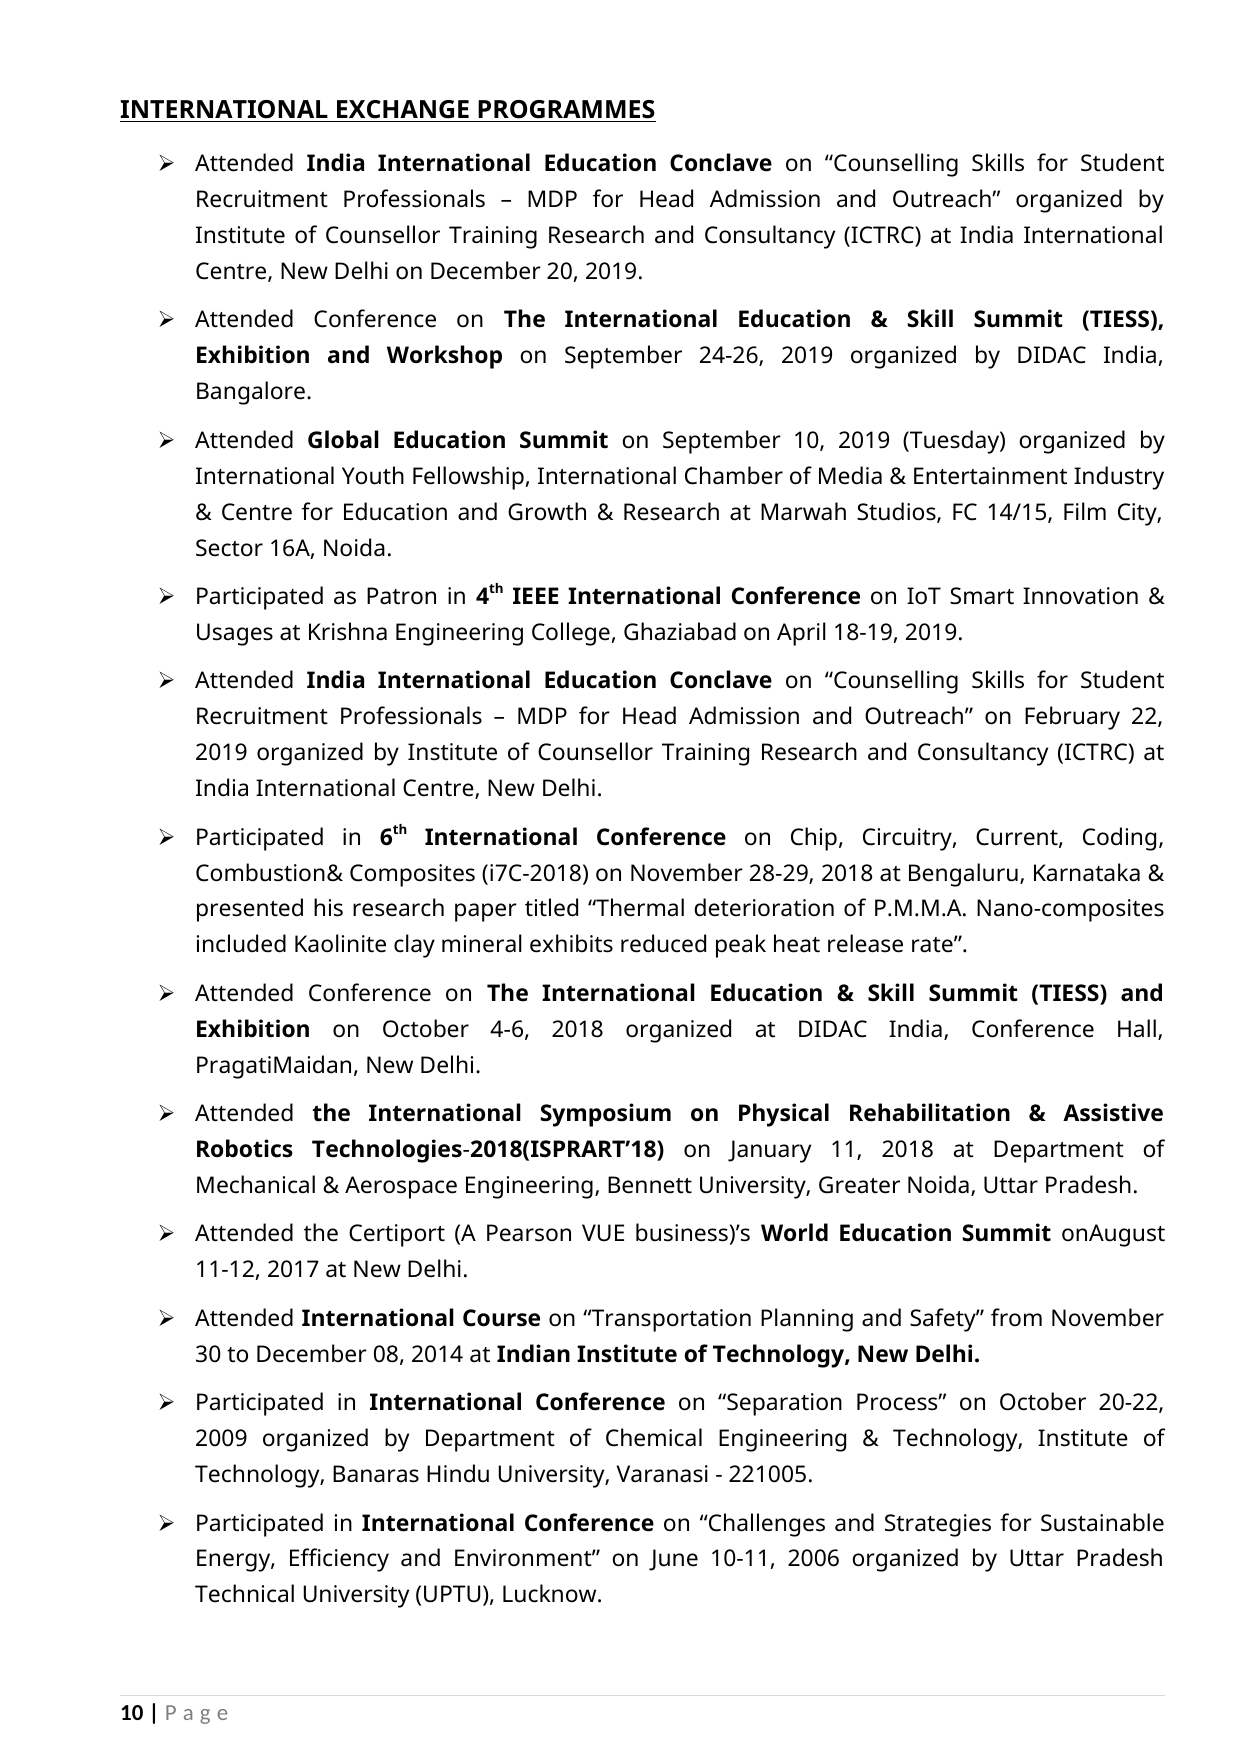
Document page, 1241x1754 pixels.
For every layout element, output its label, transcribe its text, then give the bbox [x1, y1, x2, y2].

list Attended India International Education Conclave on “Counselling Skills for Student Recruitment Professionals – MDP for Head Admission and Outreach” organized by Institute of Counsellor Training Research and Consultancy (ICTRC) at India International Centre, New Delhi on December 20, 2019. [157, 147, 1165, 286]
list Participated in International Conference on “Separation Process” on October 20-22, 2009 organized by Department of Chemical Engineering & Technology, Institute of Technology, Banaras Hindu University, Varanasi - 221005. [157, 1386, 1165, 1489]
list Attended the International Symposium on Physical Rehabilitation & Assistive Robotics Technologies-2018(ISPRART’18) on January 11, 2018 at Department of Mechanical & Aerospace Engineering, Bennett University, Greater Noida, Uttar Pradesh. [157, 1097, 1165, 1200]
list Attended Conference on The International Education & Skill Summit (TIESS) and Exhibition on October 4-6, 2018 organized at DIDAC India, Conference Hall, PragatiMaidan, New Delhi. [157, 977, 1165, 1080]
list Attended International Course on “Transportation Planning and Safety” from November 30 to December 08, 2014 at Indian Institute of Technology, New Delhi. [157, 1302, 1165, 1369]
list Attended Global Education Summit on September 10, 2019 (Tuesday) organized by International Youth Fellowship, International Chamber of Media & Entertainment Industry & Centre for Education and Growth & Research at Marwah Studios, FC 14/15, Film City, Sector 16A, Noida. [157, 424, 1165, 563]
list Attended Conference on The International Education & Skill Summit (TIESS), Exhibition and Workshop on September 24-26, 2019 organized by DIDAC India, Bangalore. [157, 303, 1165, 406]
list Attended the Certiport (A Pearson VUE business)’s World Education Summit onAugust 11-12, 2017 at New Delhi. [157, 1217, 1165, 1284]
list Participated as Patron in 4th IEEE International Conference on IoT Smart Innovation & Usages at Krishna Engineering College, Ghaziabad on April 18-19, 2019. [157, 580, 1165, 647]
list Participated in International Conference on “Challenges and Strategies for Sustainable Energy, Efficiency and Environment” on June 10-11, 2006 organized by Uttar Pradesh Technical University (UPTU), Lucknow. [157, 1506, 1165, 1609]
list Attended India International Education Conclave on “Counselling Skills for Student Recruitment Professionals – MDP for Head Admission and Outreach” on February 22, 2019 organized by Institute of Counsellor Training Research and Consultancy (ICTRC) at India International Centre, New Delhi. [157, 664, 1165, 803]
list INTERNATIONAL EXCHANGE PROGRAMMES [120, 92, 1165, 126]
list Participated in 6th International Conference on Chip, Circuitry, Current, Coding, Combustion& Composites (i7C-2018) on November 28-29, 2018 at Bengaluru, Karnataka & presented his research paper titled “Thermal deterioration of P.M.M.A. Nano-composites included Kaolinite clay mineral exhibits reduced peak heat release rate”. [157, 821, 1165, 959]
